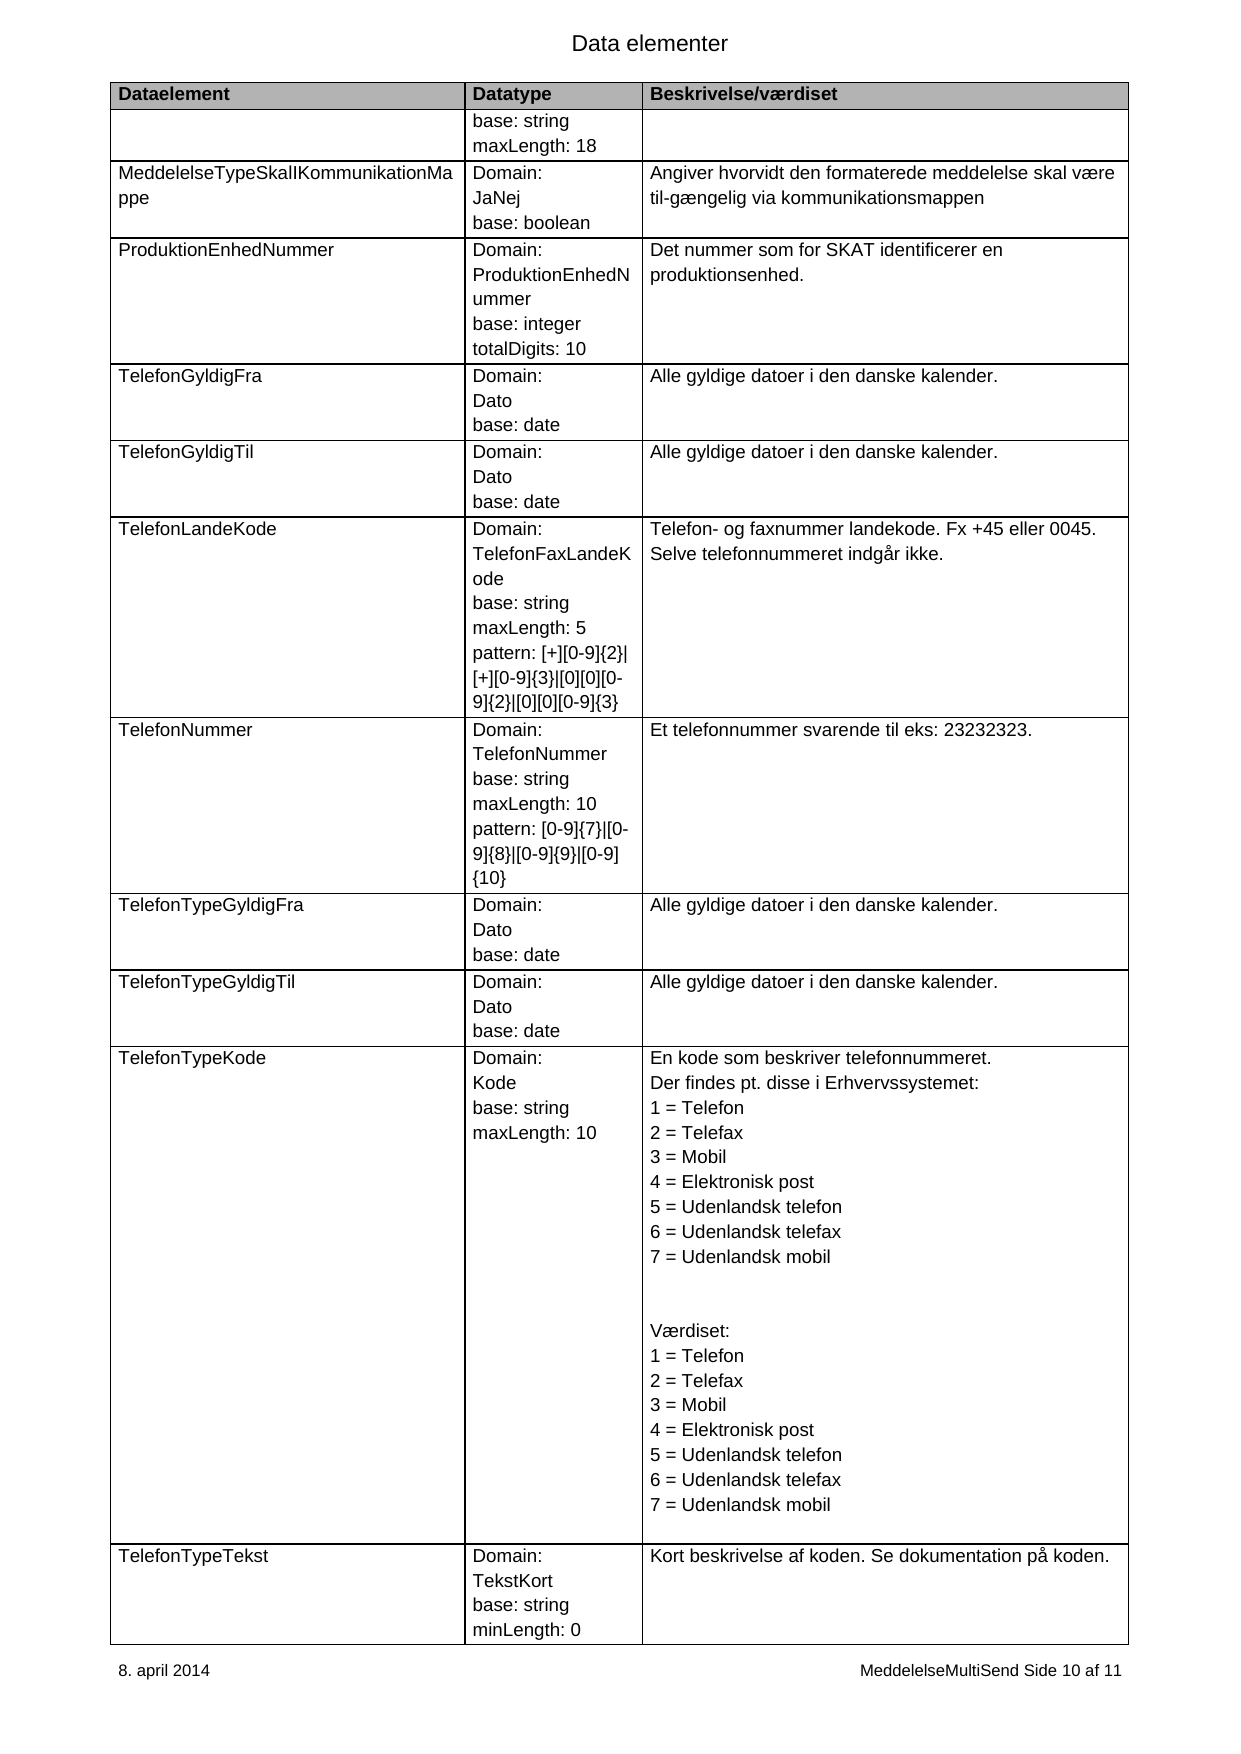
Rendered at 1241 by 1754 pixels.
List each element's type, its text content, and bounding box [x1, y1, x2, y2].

table_cell TelefonGyldigFra [111, 365, 464, 440]
table_cell Telefon- og faxnummer landekode. Fx +45 eller 0045. Selve telefonnummeret indgår ikke. [643, 518, 1128, 717]
table_cell Det nummer som for SKAT identificerer en produktionsenhed. [643, 239, 1128, 363]
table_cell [111, 110, 464, 160]
table_header Dataelement [111, 83, 464, 109]
table_cell TelefonTypeKode [111, 1047, 464, 1543]
table_cell Et telefonnummer svarende til eks: 23232323. [643, 718, 1128, 892]
table_cell Alle gyldige datoer i den danske kalender. [643, 441, 1128, 516]
table_cell TelefonTypeGyldigTil [111, 971, 464, 1046]
table_cell Domain: Dato base: date [466, 365, 642, 440]
table_cell Domain: Dato base: date [466, 894, 642, 969]
table_cell TelefonNummer [111, 718, 464, 892]
table_cell Angiver hvorvidt den formaterede meddelelse skal være til-gængelig via kommunikationsmappen [643, 162, 1128, 237]
table_cell En kode som beskriver telefonnummeret. Der findes pt. disse i Erhvervssystemet: 1 = Telefon 2 = Telefax 3 = Mobil 4 = Elektronisk post 5 = Udenlandsk telefon 6 = Udenlandsk telefax 7 = Udenlandsk mobil Værdiset: 1 = Telefon 2 = Telefax 3 = Mobil 4 = Elektronisk post 5 = Udenlandsk telefon 6 = Udenlandsk telefax 7 = Udenlandsk mobil [643, 1047, 1128, 1543]
table_header Datatype [466, 83, 642, 109]
table_cell TelefonTypeGyldigFra [111, 894, 464, 969]
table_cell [466, 110, 642, 160]
table_cell ProduktionEnhedNummer [111, 239, 464, 363]
table_cell Domain: Dato base: date [466, 971, 642, 1046]
table_cell Domain: Dato base: date [466, 441, 642, 516]
table_cell Domain: JaNej base: boolean [466, 162, 642, 237]
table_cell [643, 1545, 1128, 1644]
table_header Beskrivelse/værdiset [643, 83, 1128, 109]
table_cell Alle gyldige datoer i den danske kalender. [643, 894, 1128, 969]
table_cell TelefonLandeKode [111, 518, 464, 717]
table_cell TelefonTypeTekst [111, 1545, 464, 1644]
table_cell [643, 110, 1128, 160]
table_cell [466, 1545, 642, 1644]
table_cell Domain: Kode base: string maxLength: 10 [466, 1047, 642, 1543]
table_cell Domain: TelefonFaxLandeKode base: string maxLength: 5 pattern: [+][0-9]{2}|[+][0-9]{3}|[0][0][0-9]{2}|[0][0][0-9]{3} [466, 518, 642, 717]
table_cell MeddelelseTypeSkalIKommunikationMappe [111, 162, 464, 237]
table_cell Domain: TelefonNummer base: string maxLength: 10 pattern: [0-9]{7}|[0-9]{8}|[0-9]{9}|[0-9]{10} [466, 718, 642, 892]
table_cell TelefonGyldigTil [111, 441, 464, 516]
table_cell Alle gyldige datoer i den danske kalender. [643, 365, 1128, 440]
table_cell Domain: ProduktionEnhedNummer base: integer totalDigits: 10 [466, 239, 642, 363]
table_cell Alle gyldige datoer i den danske kalender. [643, 971, 1128, 1046]
